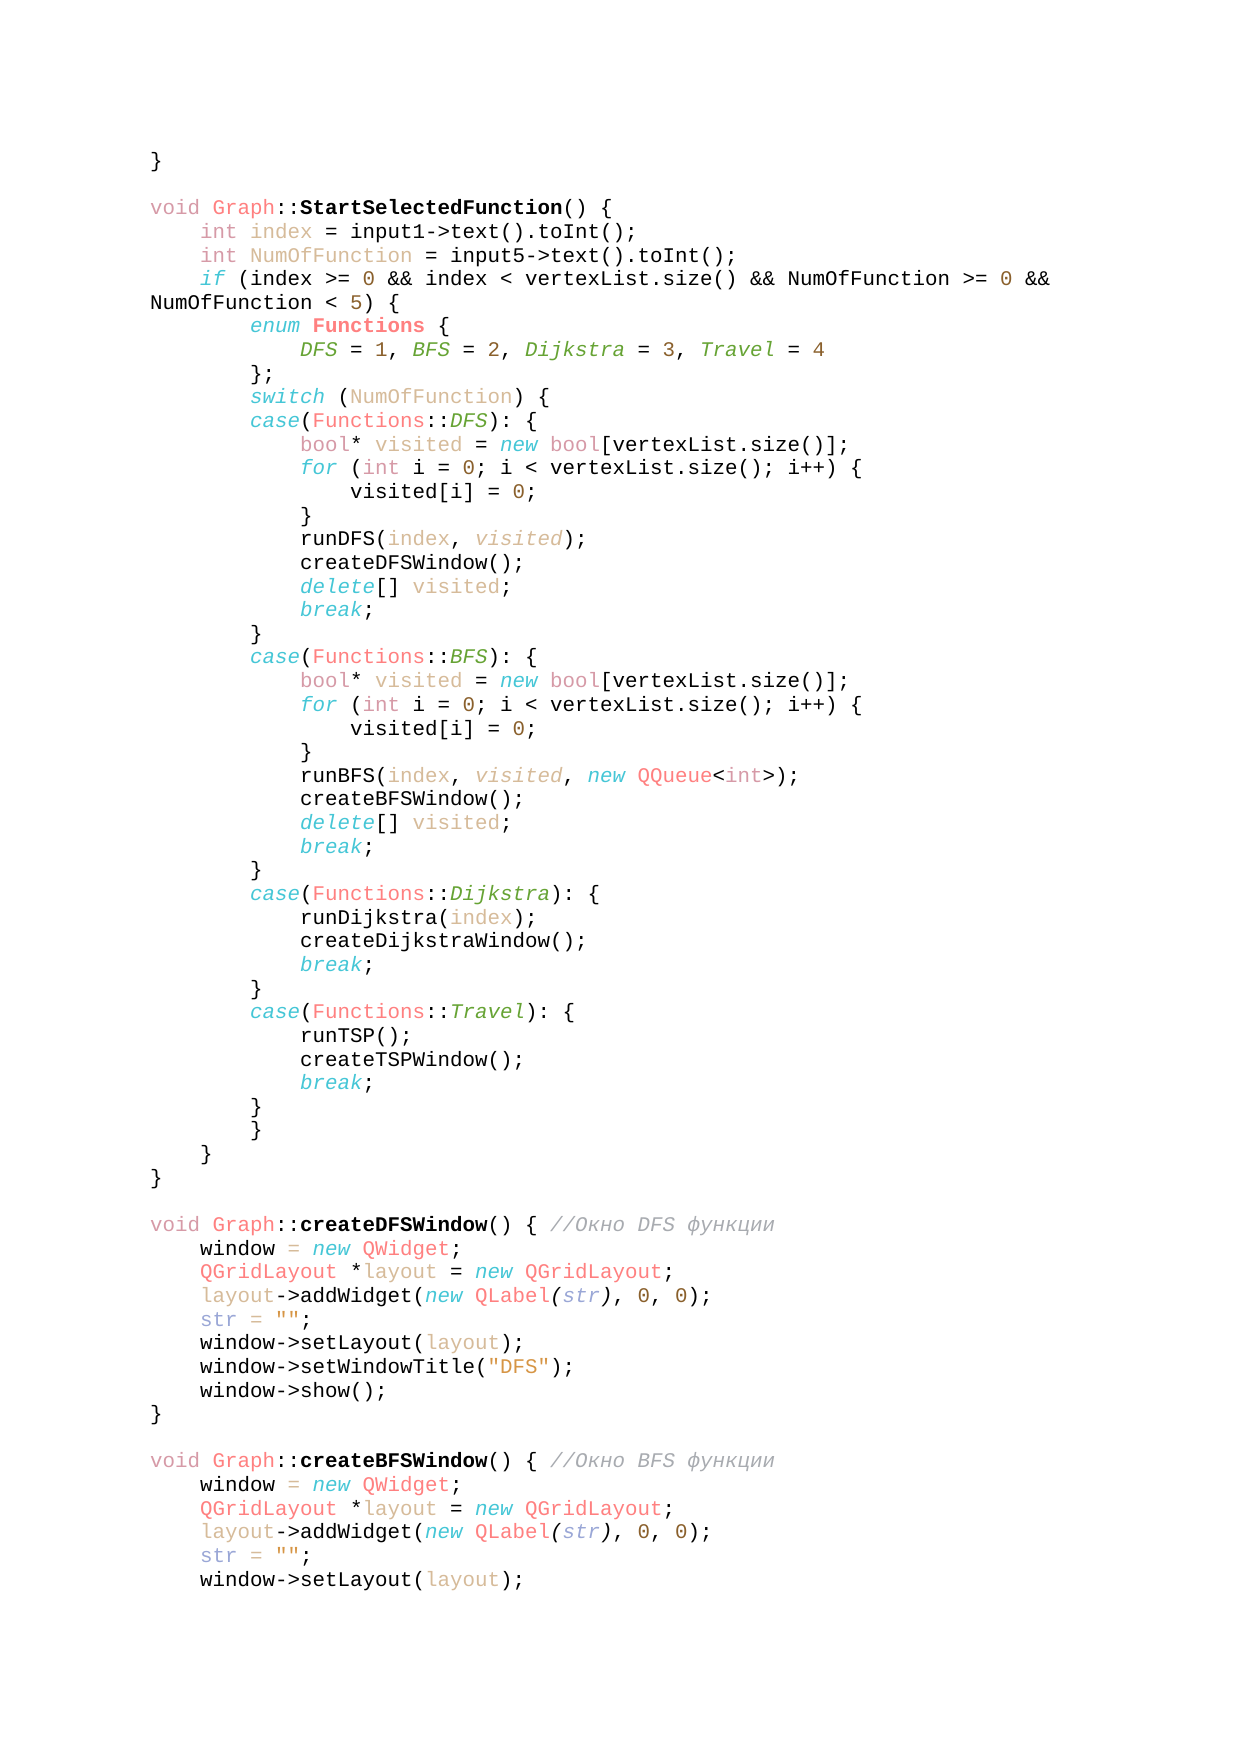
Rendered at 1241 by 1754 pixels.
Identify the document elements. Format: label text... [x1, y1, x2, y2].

text void Graph::StartSelectedFunction() { [150, 197, 1090, 221]
text for (int i = 0; i < vertexList.size(); i++) { [150, 694, 1090, 717]
text window->setLayout(layout); [150, 1332, 1090, 1356]
text }; [150, 363, 1090, 386]
text layout->addWidget(new QLabel(str), 0, 0); [150, 1285, 1090, 1309]
text } [150, 150, 1090, 174]
text if (index >= 0 && index < vertexList.size() && NumOfFunction >= 0 && NumOfFunction < 5) { [150, 268, 1090, 316]
text break; [150, 836, 1090, 859]
text window->setWindowTitle("DFS"); [150, 1356, 1090, 1379]
text delete[] visited; [150, 576, 1090, 599]
text } [150, 741, 1090, 765]
text case(Functions::Dijkstra): { [150, 883, 1090, 907]
text case(Functions::BFS): { [150, 647, 1090, 670]
text void Graph::createDFSWindow() { //Окно DFS функции [150, 1214, 1090, 1238]
text bool* visited = new bool[vertexList.size()]; [150, 434, 1090, 457]
text runDFS(index, visited); [150, 528, 1090, 552]
text switch (NumOfFunction) { [150, 386, 1090, 410]
text case(Functions::DFS): { [150, 410, 1090, 434]
text window->show(); [150, 1379, 1090, 1403]
text runDijkstra(index); [150, 907, 1090, 930]
text str = ""; [150, 1309, 1090, 1332]
text } [150, 505, 1090, 528]
text bool* visited = new bool[vertexList.size()]; [150, 670, 1090, 694]
text void Graph::createBFSWindow() { //Окно BFS функции [150, 1451, 1090, 1474]
text createDFSWindow(); [150, 552, 1090, 576]
text window = new QWidget; [150, 1474, 1090, 1498]
text createDijkstraWindow(); [150, 930, 1090, 954]
text } [150, 859, 1090, 883]
text createBFSWindow(); [150, 788, 1090, 812]
text delete[] visited; [150, 812, 1090, 836]
text str = ""; [150, 1545, 1090, 1569]
text visited[i] = 0; [150, 717, 1090, 741]
text enum Functions { [150, 316, 1090, 339]
text break; [150, 599, 1090, 623]
text QGridLayout *layout = new QGridLayout; [150, 1498, 1090, 1521]
text } [150, 1096, 1090, 1119]
text runTSP(); [150, 1025, 1090, 1048]
text } [150, 1119, 1090, 1143]
text break; [150, 1072, 1090, 1096]
text window->setLayout(layout); [150, 1569, 1090, 1592]
text } [150, 1143, 1090, 1167]
text int index = input1->text().toInt(); [150, 221, 1090, 244]
text runBFS(index, visited, new QQueue<int>); [150, 765, 1090, 788]
text QGridLayout *layout = new QGridLayout; [150, 1261, 1090, 1285]
text window = new QWidget; [150, 1238, 1090, 1261]
text } [150, 1403, 1090, 1427]
text } [150, 978, 1090, 1001]
text } [150, 1167, 1090, 1190]
text layout->addWidget(new QLabel(str), 0, 0); [150, 1521, 1090, 1545]
text case(Functions::Travel): { [150, 1001, 1090, 1025]
text for (int i = 0; i < vertexList.size(); i++) { [150, 457, 1090, 481]
text } [150, 623, 1090, 647]
text visited[i] = 0; [150, 481, 1090, 505]
text createTSPWindow(); [150, 1048, 1090, 1072]
text DFS = 1, BFS = 2, Dijkstra = 3, Travel = 4 [150, 339, 1090, 363]
text int NumOfFunction = input5->text().toInt(); [150, 244, 1090, 268]
text break; [150, 954, 1090, 978]
